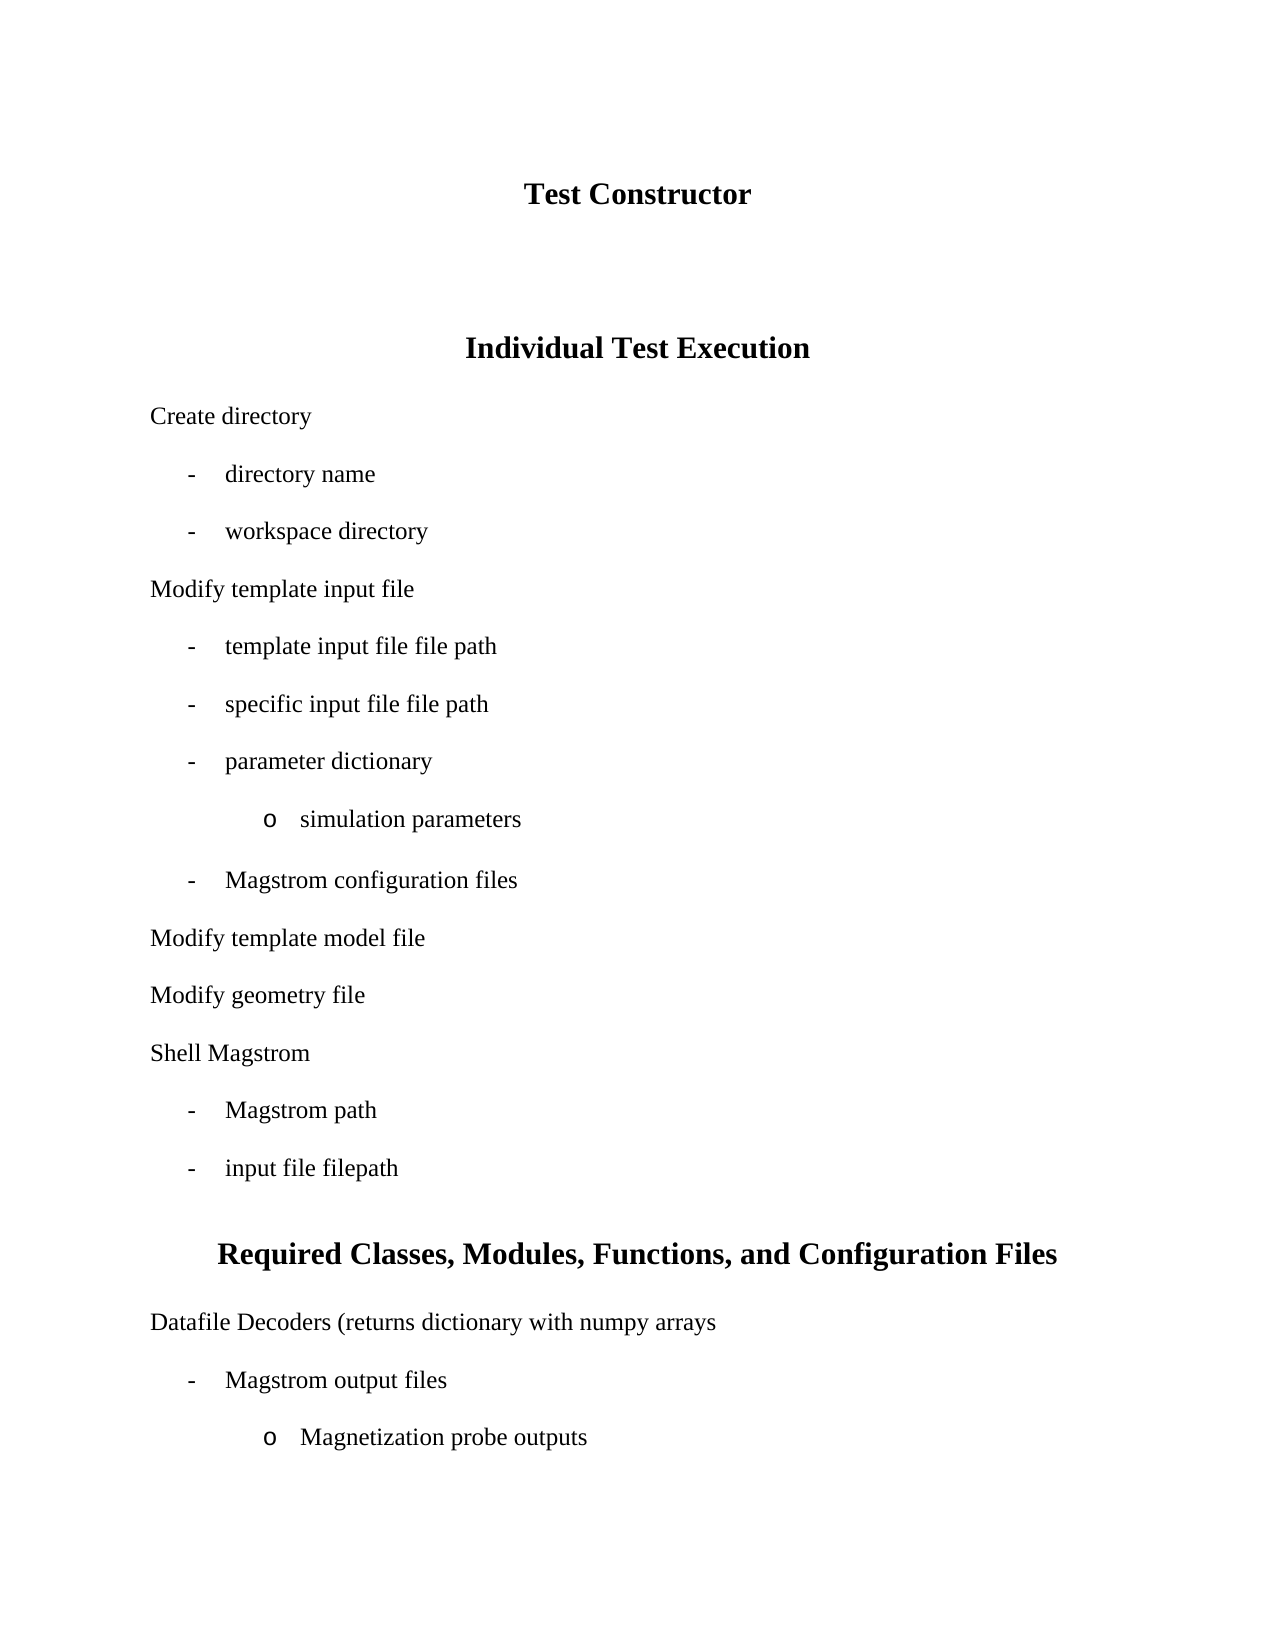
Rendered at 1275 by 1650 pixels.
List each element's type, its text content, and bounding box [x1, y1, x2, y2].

subtitle Test Constructor [150, 175, 1125, 211]
list simulation parameters [262, 804, 1125, 834]
list template input file file path [187, 631, 1125, 660]
text Modify template model file [150, 923, 1125, 952]
list Magnetization probe outputs [262, 1422, 1125, 1453]
list Magstrom output files [187, 1365, 1125, 1393]
list workspace directory [187, 516, 1125, 545]
text Create directory [150, 401, 1125, 430]
text Modify geometry file [150, 980, 1125, 1009]
list directory name [187, 459, 1125, 487]
text Shell Magstrom [150, 1038, 1125, 1067]
text Datafile Decoders (returns dictionary with numpy arrays [150, 1307, 1125, 1336]
subtitle Required Classes, Modules, Functions, and Configuration Files [150, 1235, 1125, 1271]
list Magstrom path [187, 1095, 1125, 1124]
list Magstrom configuration files [187, 865, 1125, 894]
text Modify template input file [150, 574, 1125, 602]
list parameter dictionary [187, 746, 1125, 775]
subtitle Individual Test Execution [150, 329, 1125, 365]
list specific input file file path [187, 689, 1125, 717]
list input file filepath [187, 1153, 1125, 1182]
